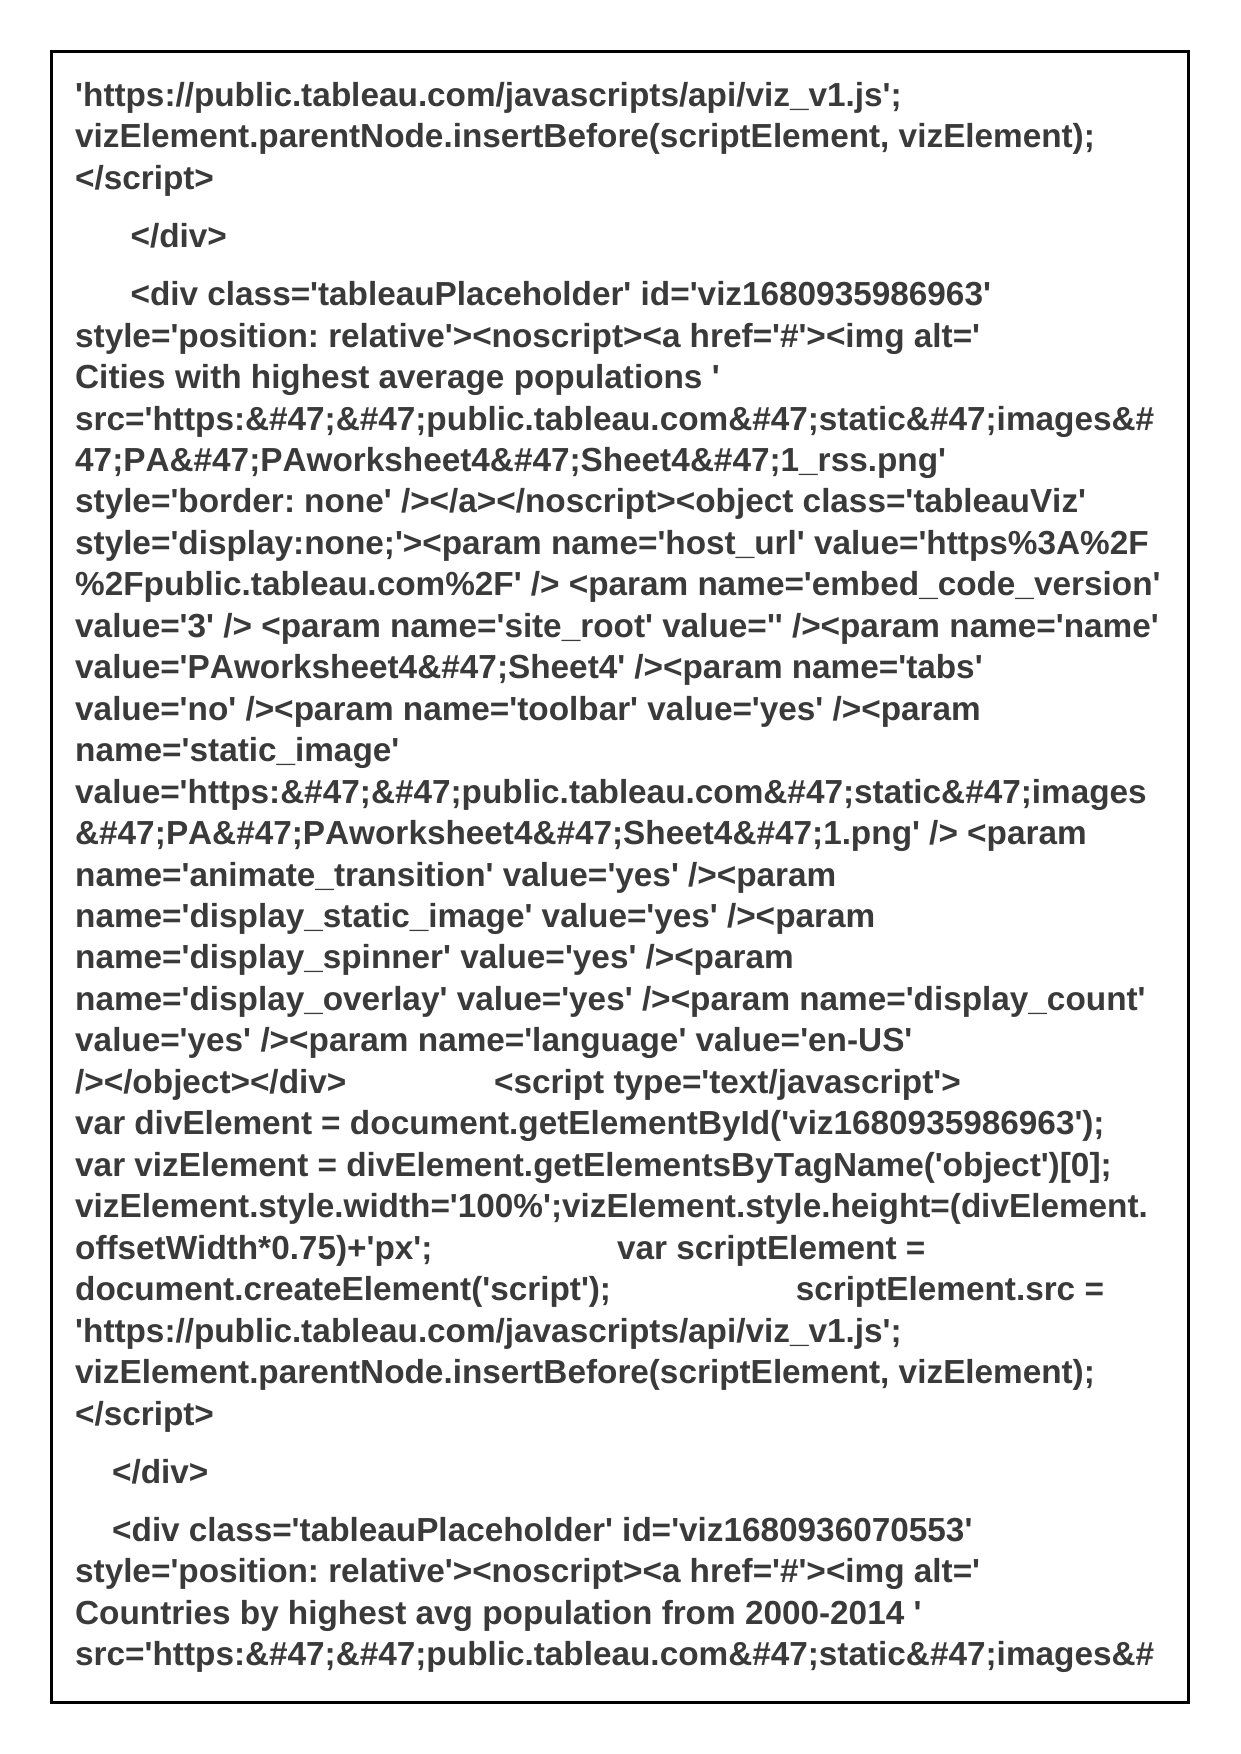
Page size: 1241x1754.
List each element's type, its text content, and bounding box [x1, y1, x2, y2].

text <div class='tableauPlaceholder' id='viz1680935986963' style='position: relative'><noscript><a href='#'><img alt=' Cities with highest average populations ' src='https:&#47;&#47;public.tableau.com&#47;static&#47;images&#47;PA&#47;PAworksheet4&#47;Sheet4&#47;1_rss.png' style='border: none' /></a></noscript><object class='tableauViz' style='display:none;'><param name='host_url' value='https%3A%2F%2Fpublic.tableau.com%2F' /> <param name='embed_code_version' value='3' /> <param name='site_root' value='' /><param name='name' value='PAworksheet4&#47;Sheet4' /><param name='tabs' value='no' /><param name='toolbar' value='yes' /><param name='static_image' value='https:&#47;&#47;public.tableau.com&#47;static&#47;images&#47;PA&#47;PAworksheet4&#47;Sheet4&#47;1.png' /> <param name='animate_transition' value='yes' /><param name='display_static_image' value='yes' /><param name='display_spinner' value='yes' /><param name='display_overlay' value='yes' /><param name='display_count' value='yes' /><param name='language' value='en-US' /></object></div> <script type='text/javascript'> var divElement = document.getElementById('viz1680935986963'); var vizElement = divElement.getElementsByTagName('object')[0]; vizElement.style.width='100%';vizElement.style.height=(divElement.offsetWidth*0.75)+'px'; var scriptElement = document.createElement('script'); scriptElement.src = 'https://public.tableau.com/javascripts/api/viz_v1.js'; vizElement.parentNode.insertBefore(scriptElement, vizElement); </script> [75, 274, 1165, 1432]
text </div> [75, 1452, 1165, 1490]
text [75, 1510, 1165, 1673]
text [75, 75, 1165, 196]
text </div> [75, 216, 1165, 254]
